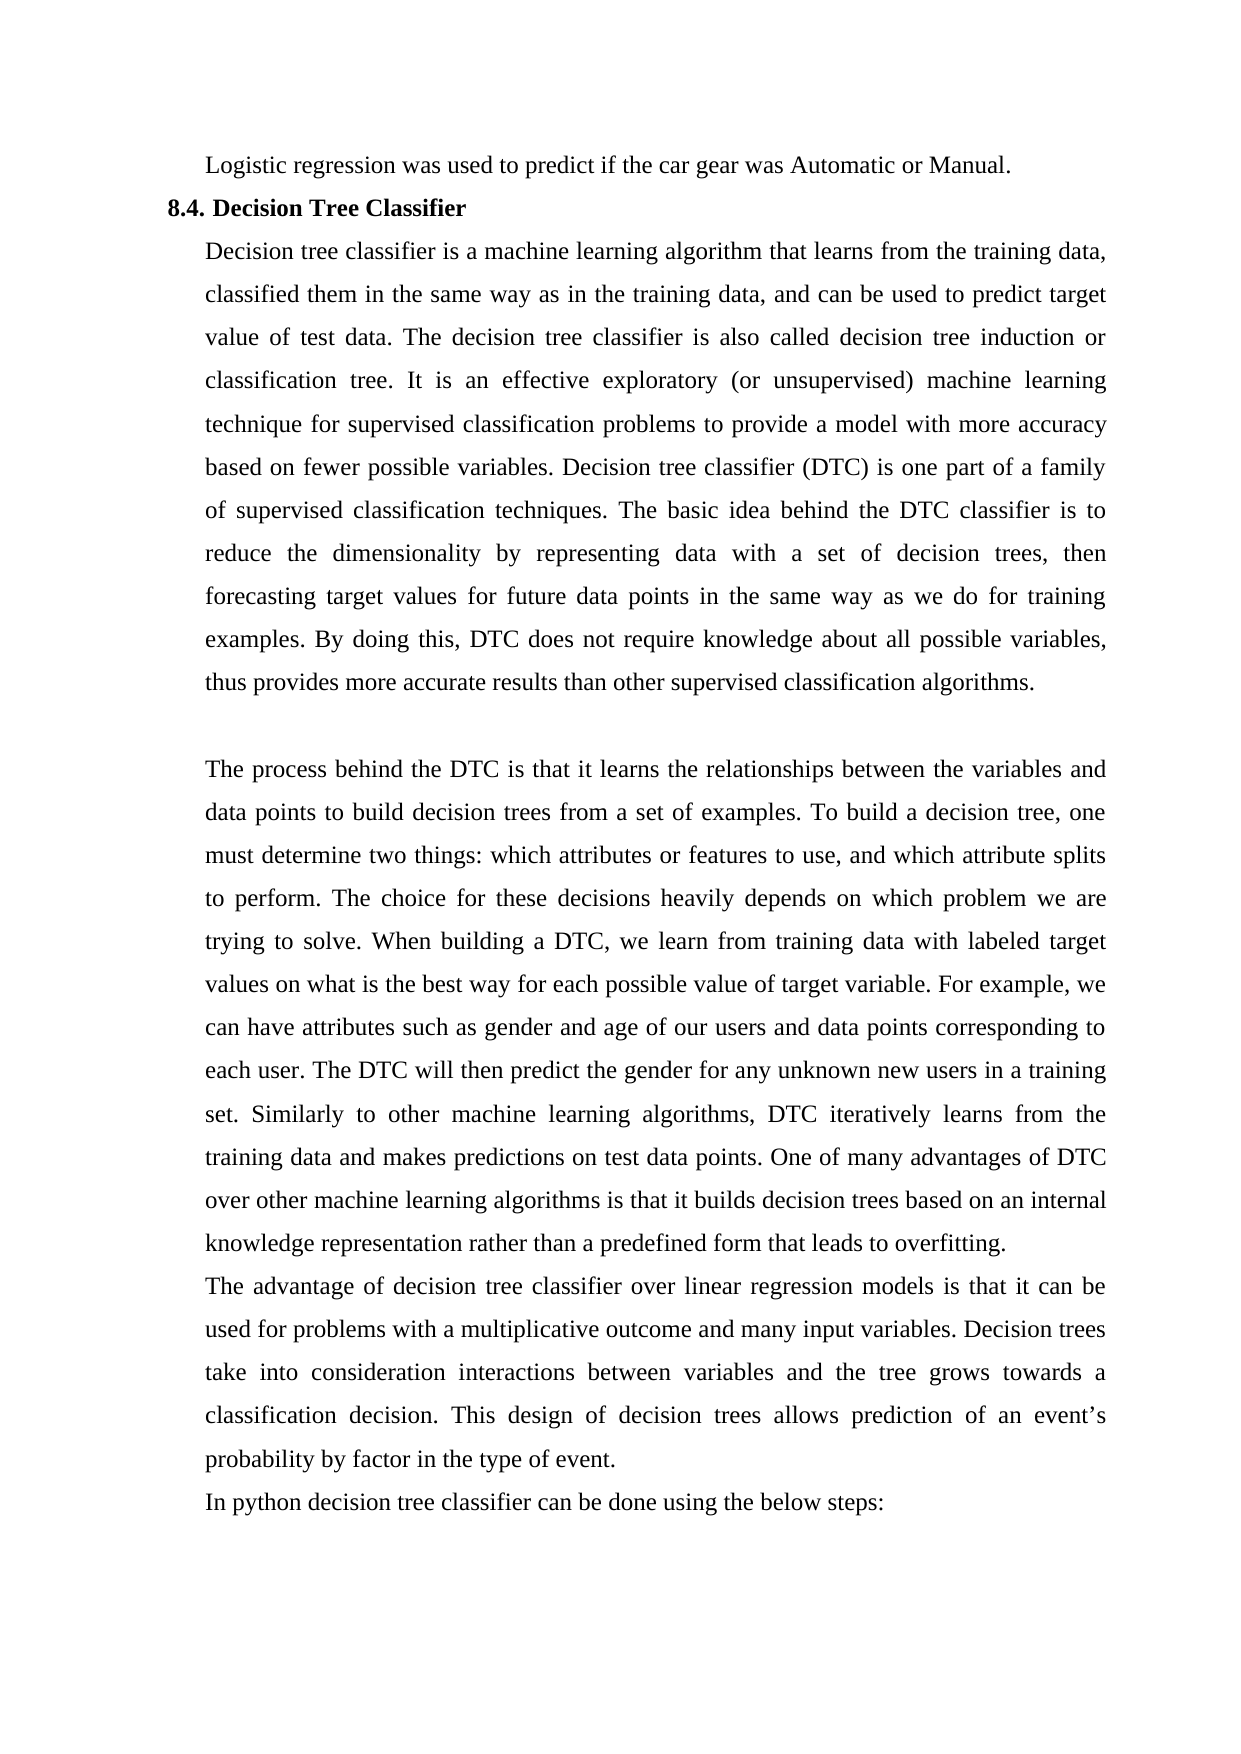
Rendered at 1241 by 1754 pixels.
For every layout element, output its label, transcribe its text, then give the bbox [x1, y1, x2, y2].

list Decision Tree Classifier [167, 193, 1107, 222]
text Logistic regression was used to predict if the car gear was Automatic or Manual. [205, 150, 1107, 179]
text Decision tree classifier is a machine learning algorithm that learns from the training data, classified them in the same way as in the training data, and can be used to predict target value of test data. The decision tree classifier is also called decision tree induction or classification tree. It is an effective exploratory (or unsupervised) machine learning technique for supervised classification problems to provide a model with more accuracy based on fewer possible variables. Decision tree classifier (DTC) is one part of a family of supervised classification techniques. The basic idea behind the DTC classifier is to reduce the dimensionality by representing data with a set of decision trees, then forecasting target values for future data points in the same way as we do for training examples. By doing this, DTC does not require knowledge about all possible variables, thus provides more accurate results than other supervised classification algorithms. [205, 236, 1107, 696]
text The advantage of decision tree classifier over linear regression models is that it can be used for problems with a multiplicative outcome and many input variables. Decision trees take into consideration interactions between variables and the tree grows towards a classification decision. This design of decision trees allows prediction of an event’s probability by factor in the type of event. [205, 1271, 1107, 1472]
text The process behind the DTC is that it learns the relationships between the variables and data points to build decision trees from a set of examples. To build a decision tree, one must determine two things: which attributes or features to use, and which attribute splits to perform. The choice for these decisions heavily depends on which problem we are trying to solve. When building a DTC, we learn from training data with labeled target values on what is the best way for each possible value of target variable. For example, we can have attributes such as gender and age of our users and data points corresponding to each user. The DTC will then predict the gender for any unknown new users in a training set. Similarly to other machine learning algorithms, DTC iteratively learns from the training data and makes predictions on test data points. One of many advantages of DTC over other machine learning algorithms is that it builds decision trees based on an internal knowledge representation rather than a predefined form that leads to overfitting. [205, 754, 1107, 1257]
text In python decision tree classifier can be done using the below steps: [205, 1487, 1107, 1516]
